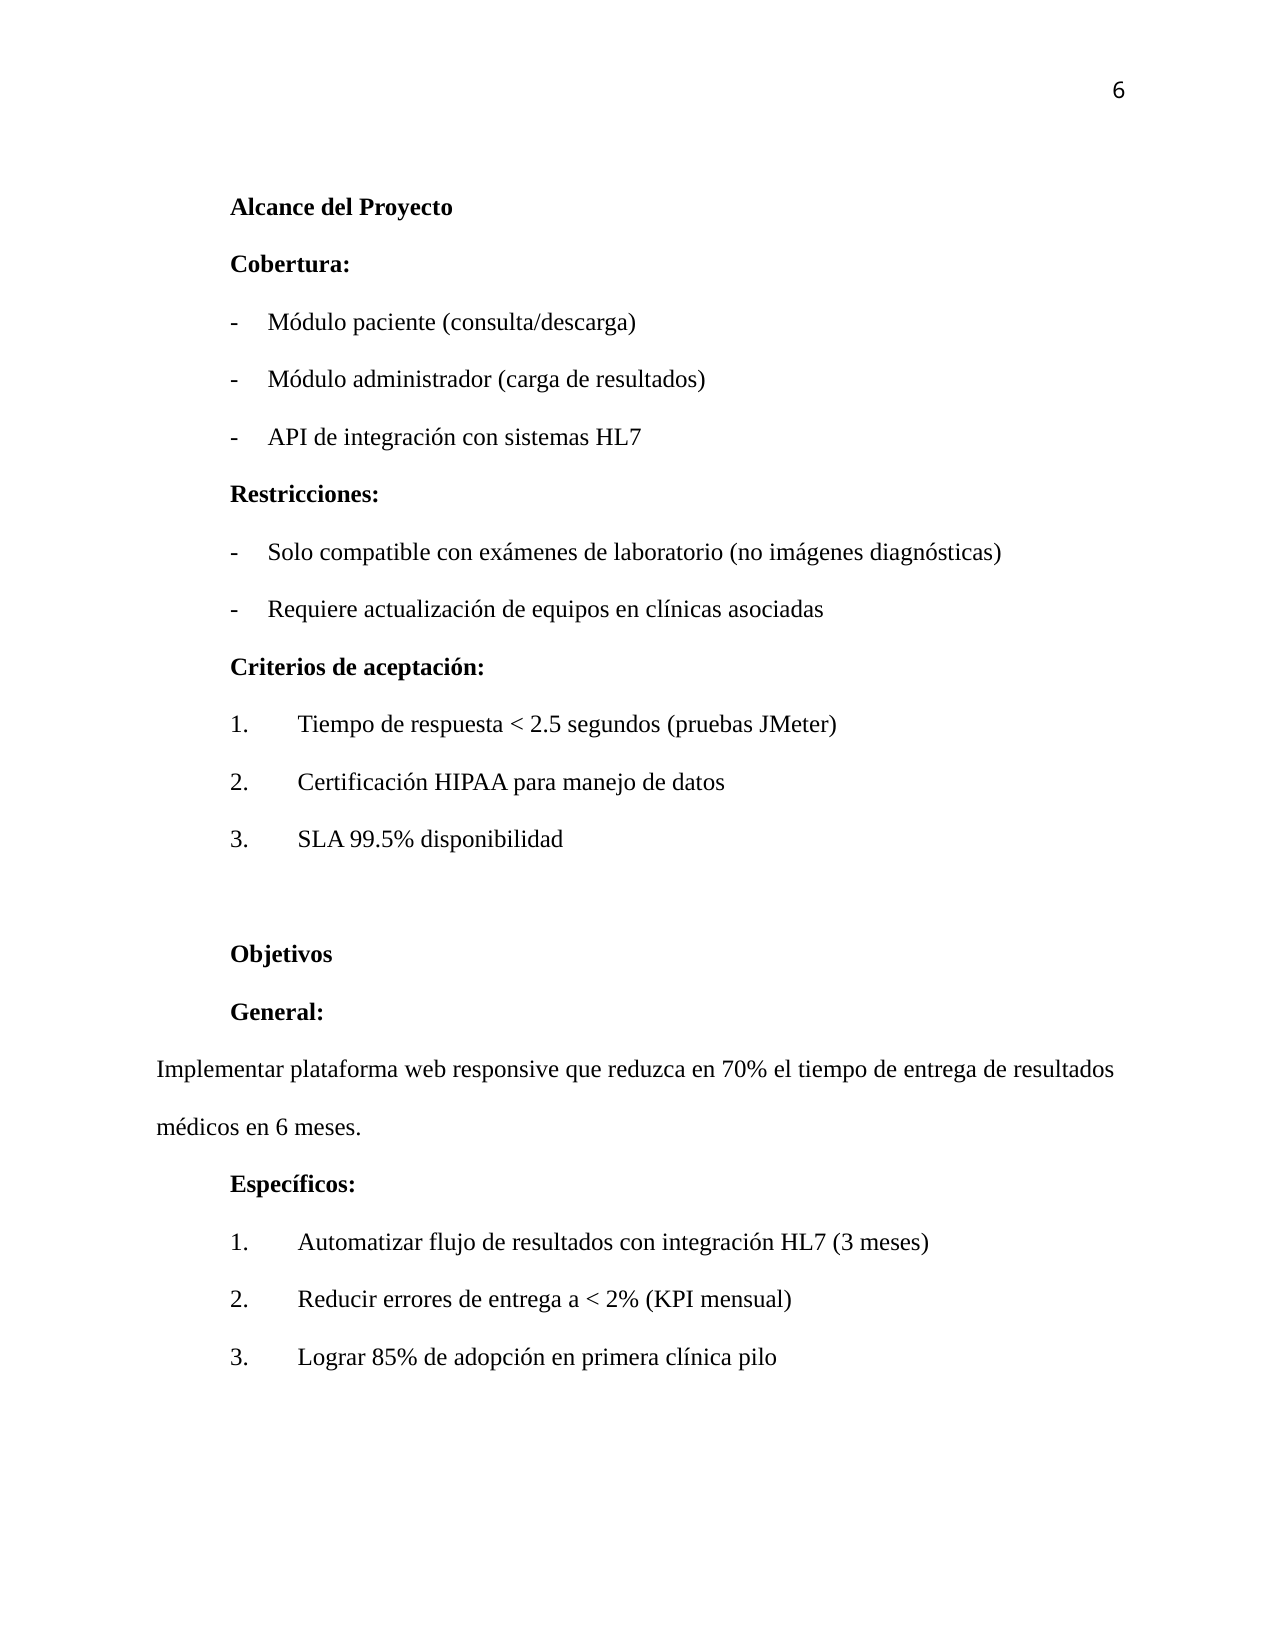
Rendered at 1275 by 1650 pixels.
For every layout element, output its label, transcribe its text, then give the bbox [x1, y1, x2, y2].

text Restricciones: [156, 479, 1119, 508]
list Lograr 85% de adopción en primera clínica pilo [156, 1342, 1119, 1371]
text Cobertura: [156, 249, 1119, 278]
list Certificación HIPAA para manejo de datos [156, 767, 1119, 796]
list Módulo administrador (carga de resultados) [230, 364, 1119, 393]
text Alcance del Proyecto [156, 192, 1119, 221]
text Específicos: [156, 1169, 1119, 1198]
list API de integración con sistemas HL7 [230, 422, 1119, 451]
list Reducir errores de entrega a < 2% (KPI mensual) [156, 1284, 1119, 1313]
list Tiempo de respuesta < 2.5 segundos (pruebas JMeter) [156, 709, 1119, 738]
list Automatizar flujo de resultados con integración HL7 (3 meses) [156, 1227, 1119, 1256]
text Objetivos [156, 939, 1119, 968]
list Solo compatible con exámenes de laboratorio (no imágenes diagnósticas) [230, 537, 1119, 566]
text General: Implementar plataforma web responsive que reduzca en 70% el tiempo de entrega de resultados médicos en 6 meses. [156, 997, 1119, 1141]
text Criterios de aceptación: [156, 652, 1119, 681]
list SLA 99.5% disponibilidad [156, 824, 1119, 853]
list Módulo paciente (consulta/descarga) [230, 307, 1119, 336]
list Requiere actualización de equipos en clínicas asociadas [230, 594, 1119, 623]
